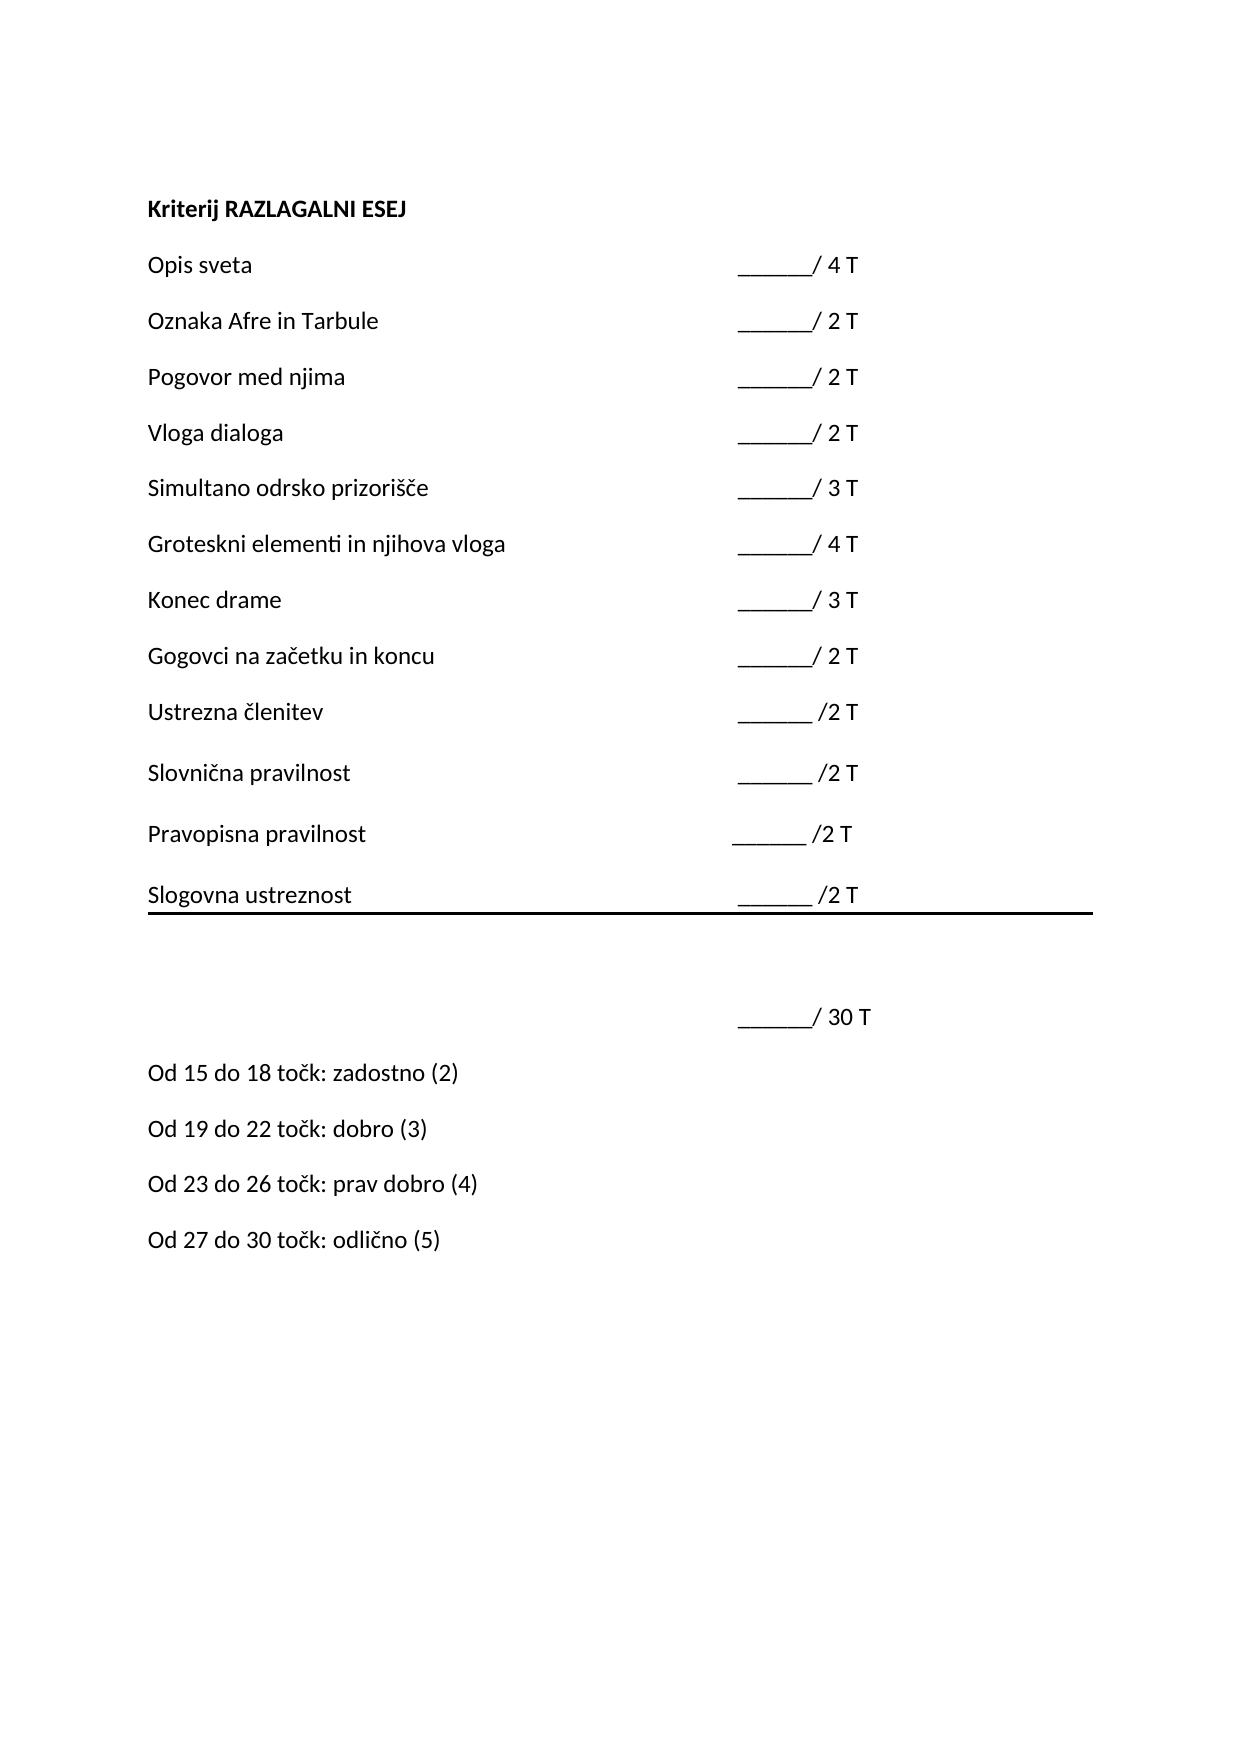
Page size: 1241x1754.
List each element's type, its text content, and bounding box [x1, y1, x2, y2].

text Pravopisna pravilnost ______ /2 T [148, 818, 1093, 848]
text Od 15 do 18 točk: zadostno (2) [148, 1057, 1093, 1087]
text Ustrezna členitev ______ /2 T [148, 696, 1093, 726]
text Gogovci na začetku in koncu ______/ 2 T [148, 640, 1093, 671]
text Od 19 do 22 točk: dobro (3) [148, 1113, 1093, 1143]
text Slovnična pravilnost ______ /2 T [148, 757, 1093, 787]
text Oznaka Afre in Tarbule ______/ 2 T [148, 305, 1093, 336]
text Opis sveta ______/ 4 T [148, 249, 1093, 280]
text Od 27 do 30 točk: odlično (5) [148, 1224, 1093, 1255]
text Pogovor med njima ______/ 2 T [148, 361, 1093, 391]
text Kriterij RAZLAGALNI ESEJ [148, 193, 1093, 224]
text Groteskni elementi in njihova vloga ______/ 4 T [148, 528, 1093, 559]
text ______/ 30 T [148, 1001, 1093, 1032]
text Od 23 do 26 točk: prav dobro (4) [148, 1168, 1093, 1199]
text Simultano odrsko prizorišče ______/ 3 T [148, 472, 1093, 503]
text Konec drame ______/ 3 T [148, 584, 1093, 615]
text Vloga dialoga ______/ 2 T [148, 417, 1093, 447]
text Slogovna ustreznost ______ /2 T [148, 879, 1093, 912]
